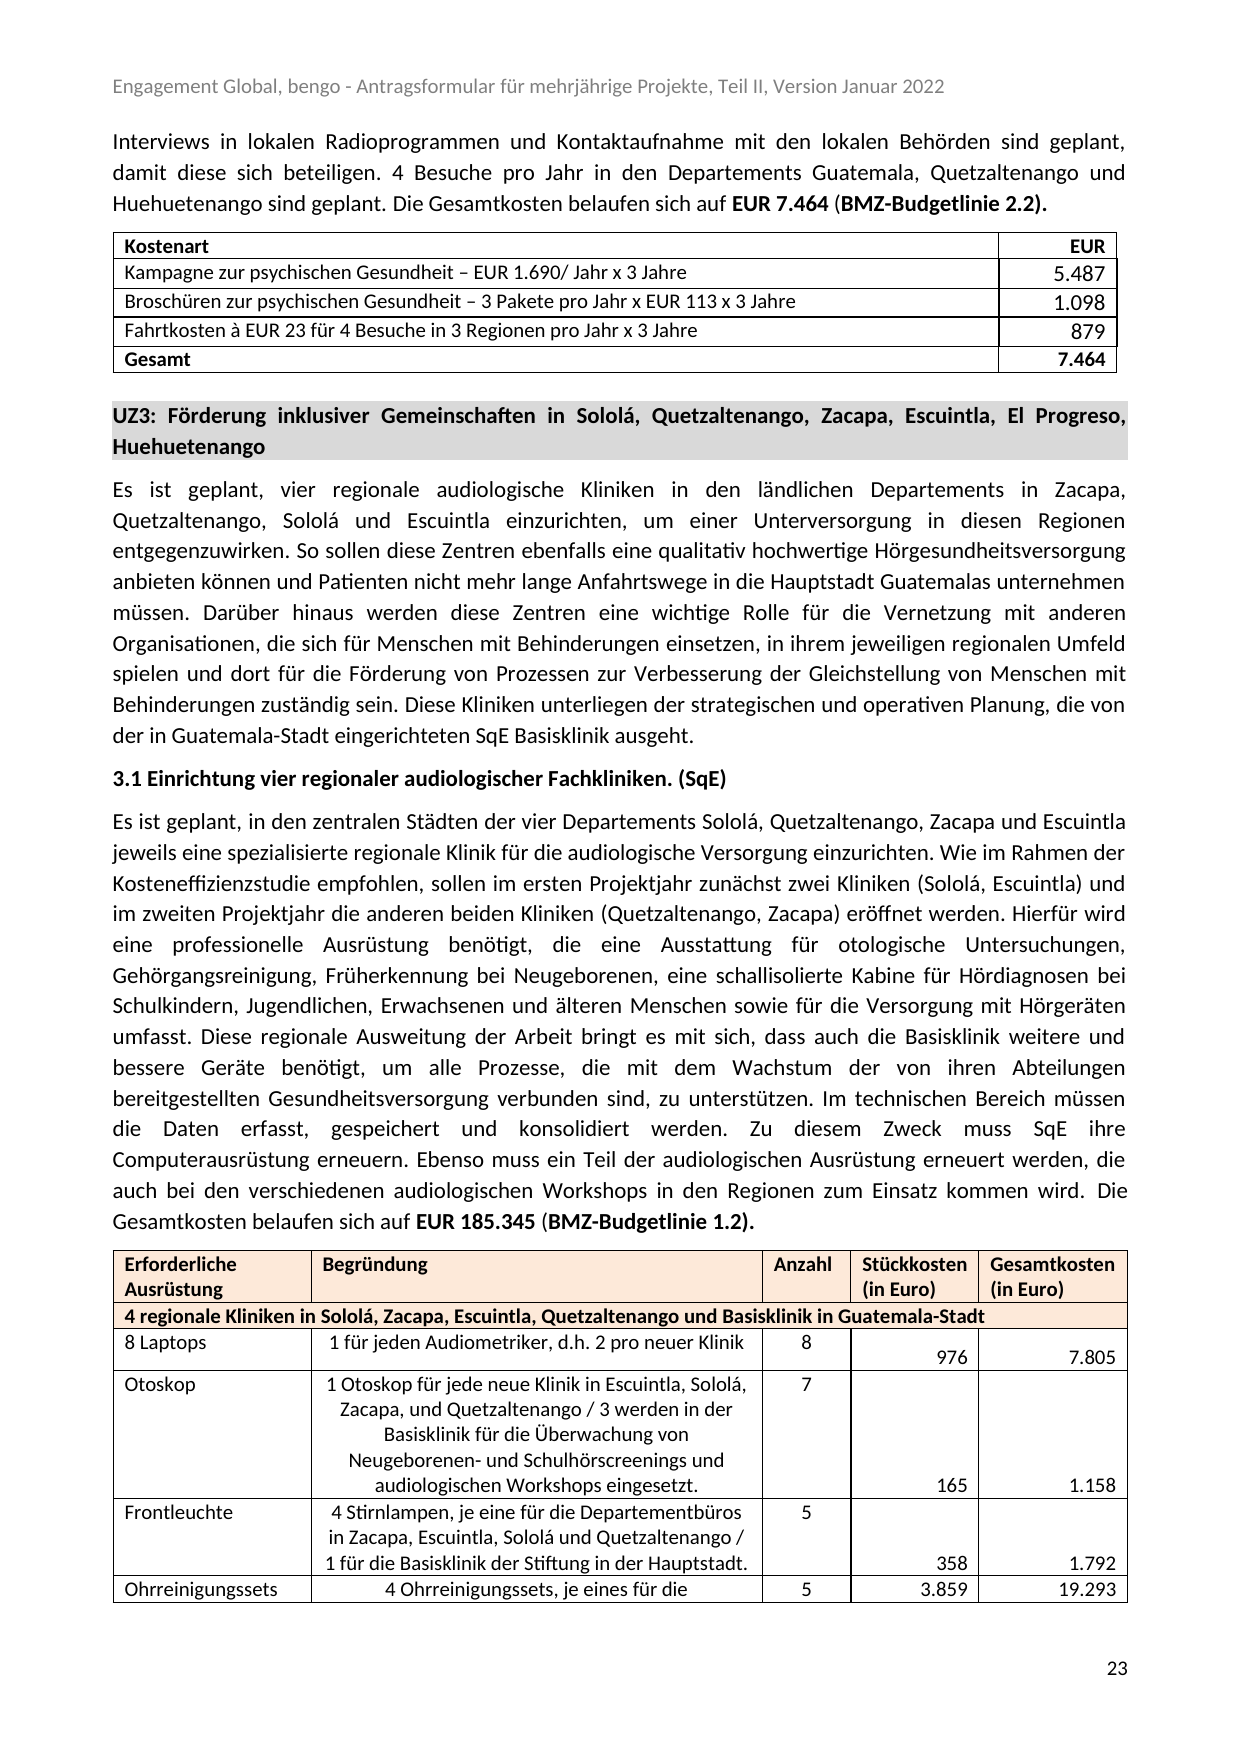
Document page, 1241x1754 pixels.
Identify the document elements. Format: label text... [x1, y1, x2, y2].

table_cell 1.792 [979, 1499, 1127, 1575]
table_cell 4 regionale Kliniken in Sololá, Zacapa, Escuintla, Quetzaltenango und Basisklinik in Guatemala-Stadt [114, 1303, 1127, 1328]
table_cell 5.487 [1000, 259, 1116, 287]
table_header Kostenart [114, 233, 998, 258]
table_cell 5 [763, 1499, 850, 1575]
table_cell Frontleuchte [114, 1499, 311, 1575]
table_cell Otoskop [114, 1371, 311, 1498]
table_cell 8 Laptops [114, 1329, 311, 1370]
table_cell 165 [852, 1371, 978, 1498]
table_cell 1.158 [979, 1371, 1127, 1498]
table_cell Broschüren zur psychischen Gesundheit – 3 Pakete pro Jahr x EUR 113 x 3 Jahre [114, 289, 998, 316]
table_header Stückkosten (in Euro) [851, 1251, 978, 1302]
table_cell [312, 1576, 762, 1602]
text Es ist geplant, in den zentralen Städten der vier Departements Sololá, Quetzaltenango, Zacapa und Escuintla jeweils eine spezialisierte regionale Klinik für die audiologische Versorgung einzurichten. Wie im Rahmen der Kosteneffizienzstudie empfohlen, sollen im ersten Projektjahr zunächst zwei Kliniken (Sololá, Escuintla) und im zweiten Projektjahr die anderen beiden Kliniken (Quetzaltenango, Zacapa) eröffnet werden. Hierfür wird eine professionelle Ausrüstung benötigt, die eine Ausstattung für otologische Untersuchungen, Gehörgangsreinigung, Früherkennung bei Neugeborenen, eine schallisolierte Kabine für Hördiagnosen bei Schulkindern, Jugendlichen, Erwachsenen und älteren Menschen sowie für die Versorgung mit Hörgeräten umfasst. Diese regionale Ausweitung der Arbeit bringt es mit sich, dass auch die Basisklinik weitere und bessere Geräte benötigt, um alle Prozesse, die mit dem Wachstum der von ihren Abteilungen bereitgestellten Gesundheitsversorgung verbunden sind, zu unterstützen. Im technischen Bereich müssen die Daten erfasst, gespeichert und konsolidiert werden. Zu diesem Zweck muss SqE ihre Computerausrüstung erneuern. Ebenso muss ein Teil der audiologischen Ausrüstung erneuert werden, die auch bei den verschiedenen audiologischen Workshops in den Regionen zum Einsatz kommen wird. Die Gesamtkosten belaufen sich auf EUR 185.345 (BMZ-Budgetlinie 1.2). [112, 807, 1128, 1235]
table_cell 7 [763, 1371, 850, 1498]
table_cell Fahrtkosten à EUR 23 für 4 Besuche in 3 Regionen pro Jahr x 3 Jahre [114, 318, 998, 346]
table_cell 879 [1000, 318, 1116, 346]
table_cell 1 für jeden Audiometriker, d.h. 2 pro neuer Klinik [312, 1329, 762, 1370]
table_cell 3.859 [852, 1576, 978, 1602]
text Es ist geplant, vier regionale audiologische Kliniken in den ländlichen Departements in Zacapa, Quetzaltenango, Sololá und Escuintla einzurichten, um einer Unterversorgung in diesen Regionen entgegenzuwirken. So sollen diese Zentren ebenfalls eine qualitativ hochwertige Hörgesundheitsversorgung anbieten können und Patienten nicht mehr lange Anfahrtswege in die Hauptstadt Guatemalas unternehmen müssen. Darüber hinaus werden diese Zentren eine wichtige Rolle für die Vernetzung mit anderen Organisationen, die sich für Menschen mit Behinderungen einsetzen, in ihrem jeweiligen regionalen Umfeld spielen und dort für die Förderung von Prozessen zur Verbesserung der Gleichstellung von Menschen mit Behinderungen zuständig sein. Diese Kliniken unterliegen der strategischen und operativen Planung, die von der in Guatemala-Stadt eingerichteten SqE Basisklinik ausgeht. [112, 475, 1128, 749]
table_cell 7.805 [979, 1329, 1127, 1370]
text UZ3: Förderung inklusiver Gemeinschaften in Sololá, Quetzaltenango, Zacapa, Escuintla, El Progreso, Huehuetenango [112, 401, 1128, 460]
table_cell 1 Otoskop für jede neue Klinik in Escuintla, Sololá, Zacapa, und Quetzaltenango / 3 werden in der Basisklinik für die Überwachung von Neugeborenen- und Schulhörscreenings und audiologischen Workshops eingesetzt. [312, 1371, 762, 1498]
table_header Begründung [312, 1251, 762, 1302]
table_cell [114, 1576, 311, 1602]
table_cell Kampagne zur psychischen Gesundheit – EUR 1.690/ Jahr x 3 Jahre [114, 259, 998, 287]
table_cell 5 [763, 1576, 850, 1602]
table_cell 8 [763, 1329, 850, 1370]
table_header EUR [999, 233, 1116, 258]
table_cell 19.293 [979, 1576, 1127, 1602]
table_header Gesamtkosten (in Euro) [979, 1251, 1127, 1302]
table_cell 4 Stirnlampen, je eine für die Departementbüros in Zacapa, Escuintla, Sololá und Quetzaltenango / 1 für die Basisklinik der Stiftung in der Hauptstadt. [312, 1499, 762, 1575]
table_cell 7.464 [999, 347, 1116, 372]
table_cell 1.098 [1000, 289, 1116, 316]
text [112, 127, 1128, 217]
table_cell Gesamt [114, 347, 998, 372]
table_header Erforderliche Ausrüstung [114, 1251, 311, 1302]
text 3.1 Einrichtung vier regionaler audiologischer Fachkliniken. (SqE) [112, 764, 1128, 792]
table_header Anzahl [763, 1251, 850, 1302]
table_cell 976 [852, 1329, 978, 1370]
table_cell 358 [852, 1499, 978, 1575]
